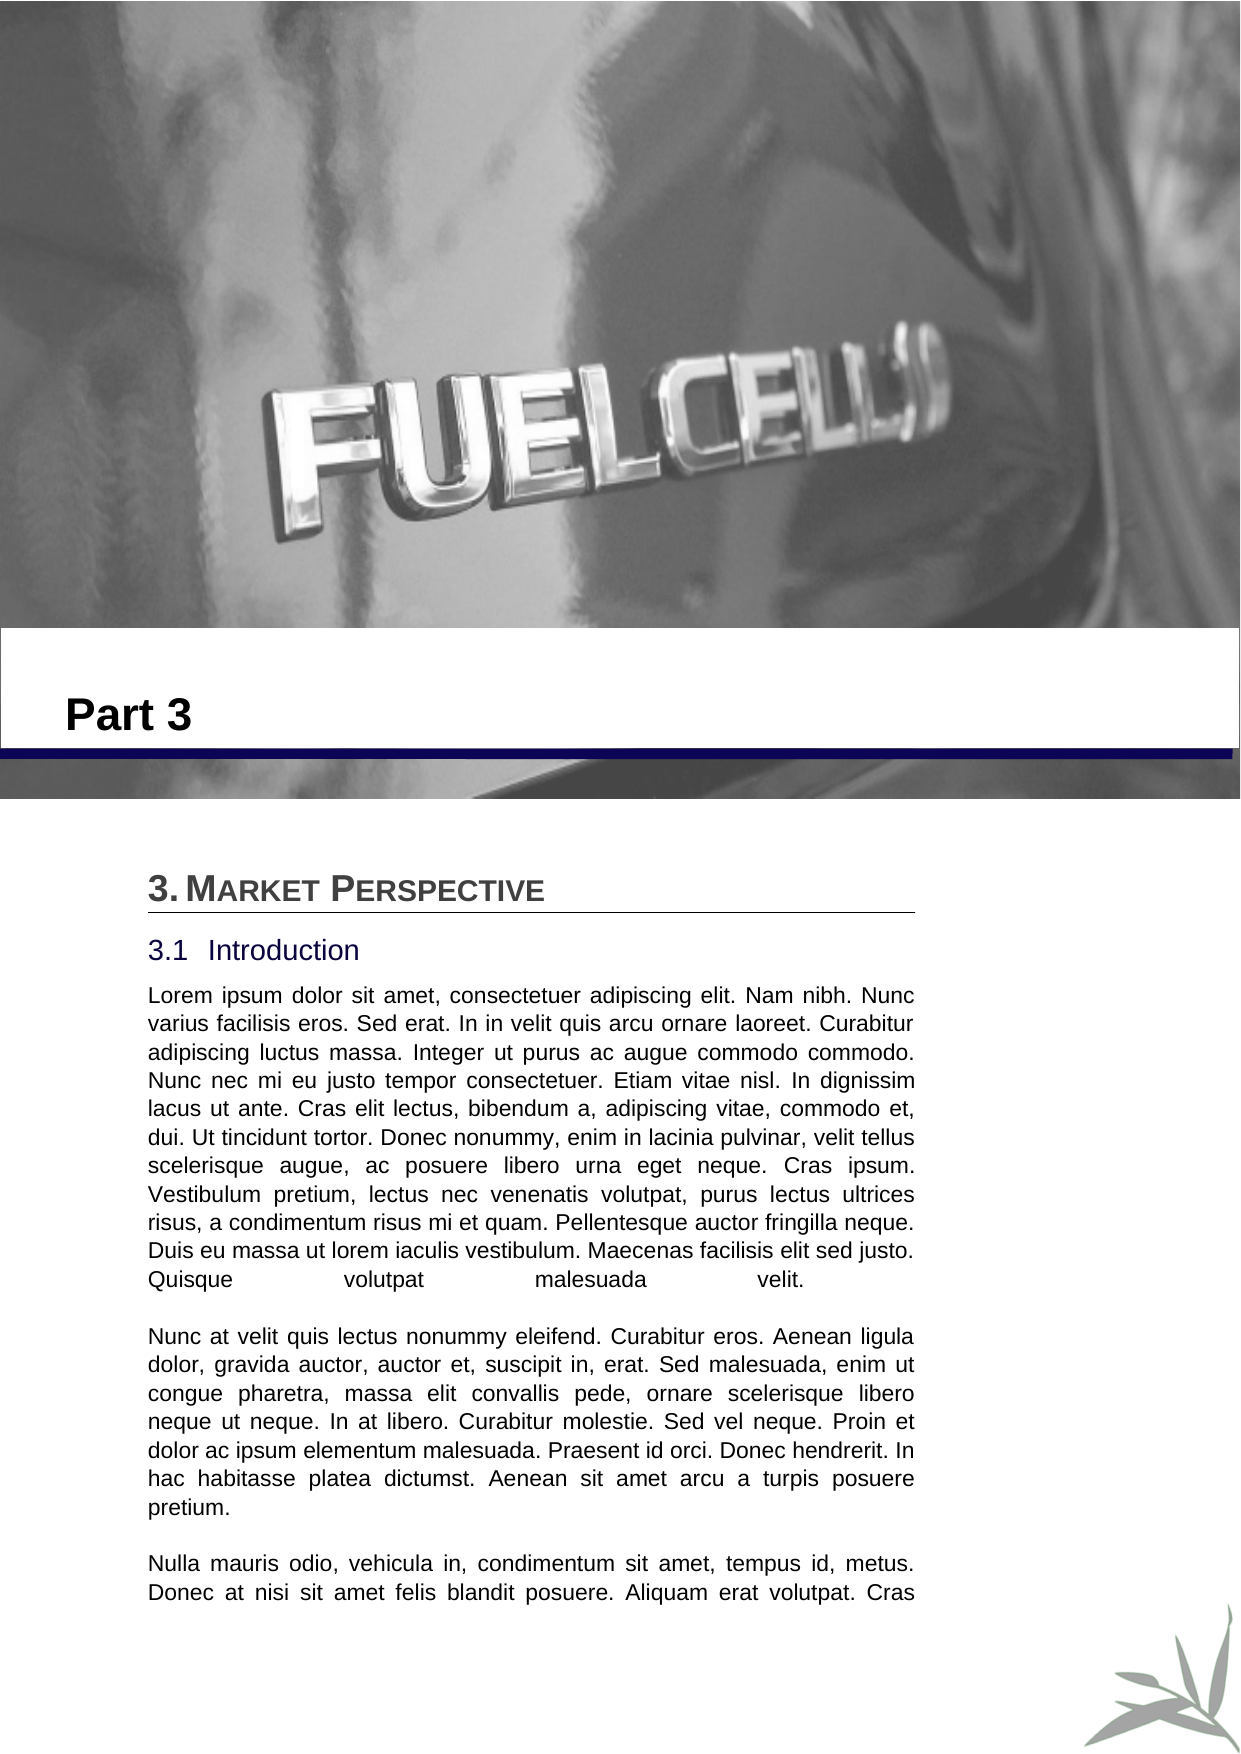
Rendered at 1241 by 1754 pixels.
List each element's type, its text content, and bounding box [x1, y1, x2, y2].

subtitle Market Perspective [148, 867, 915, 912]
subtitle Introduction [148, 933, 915, 966]
picture [1067, 1603, 1241, 1754]
